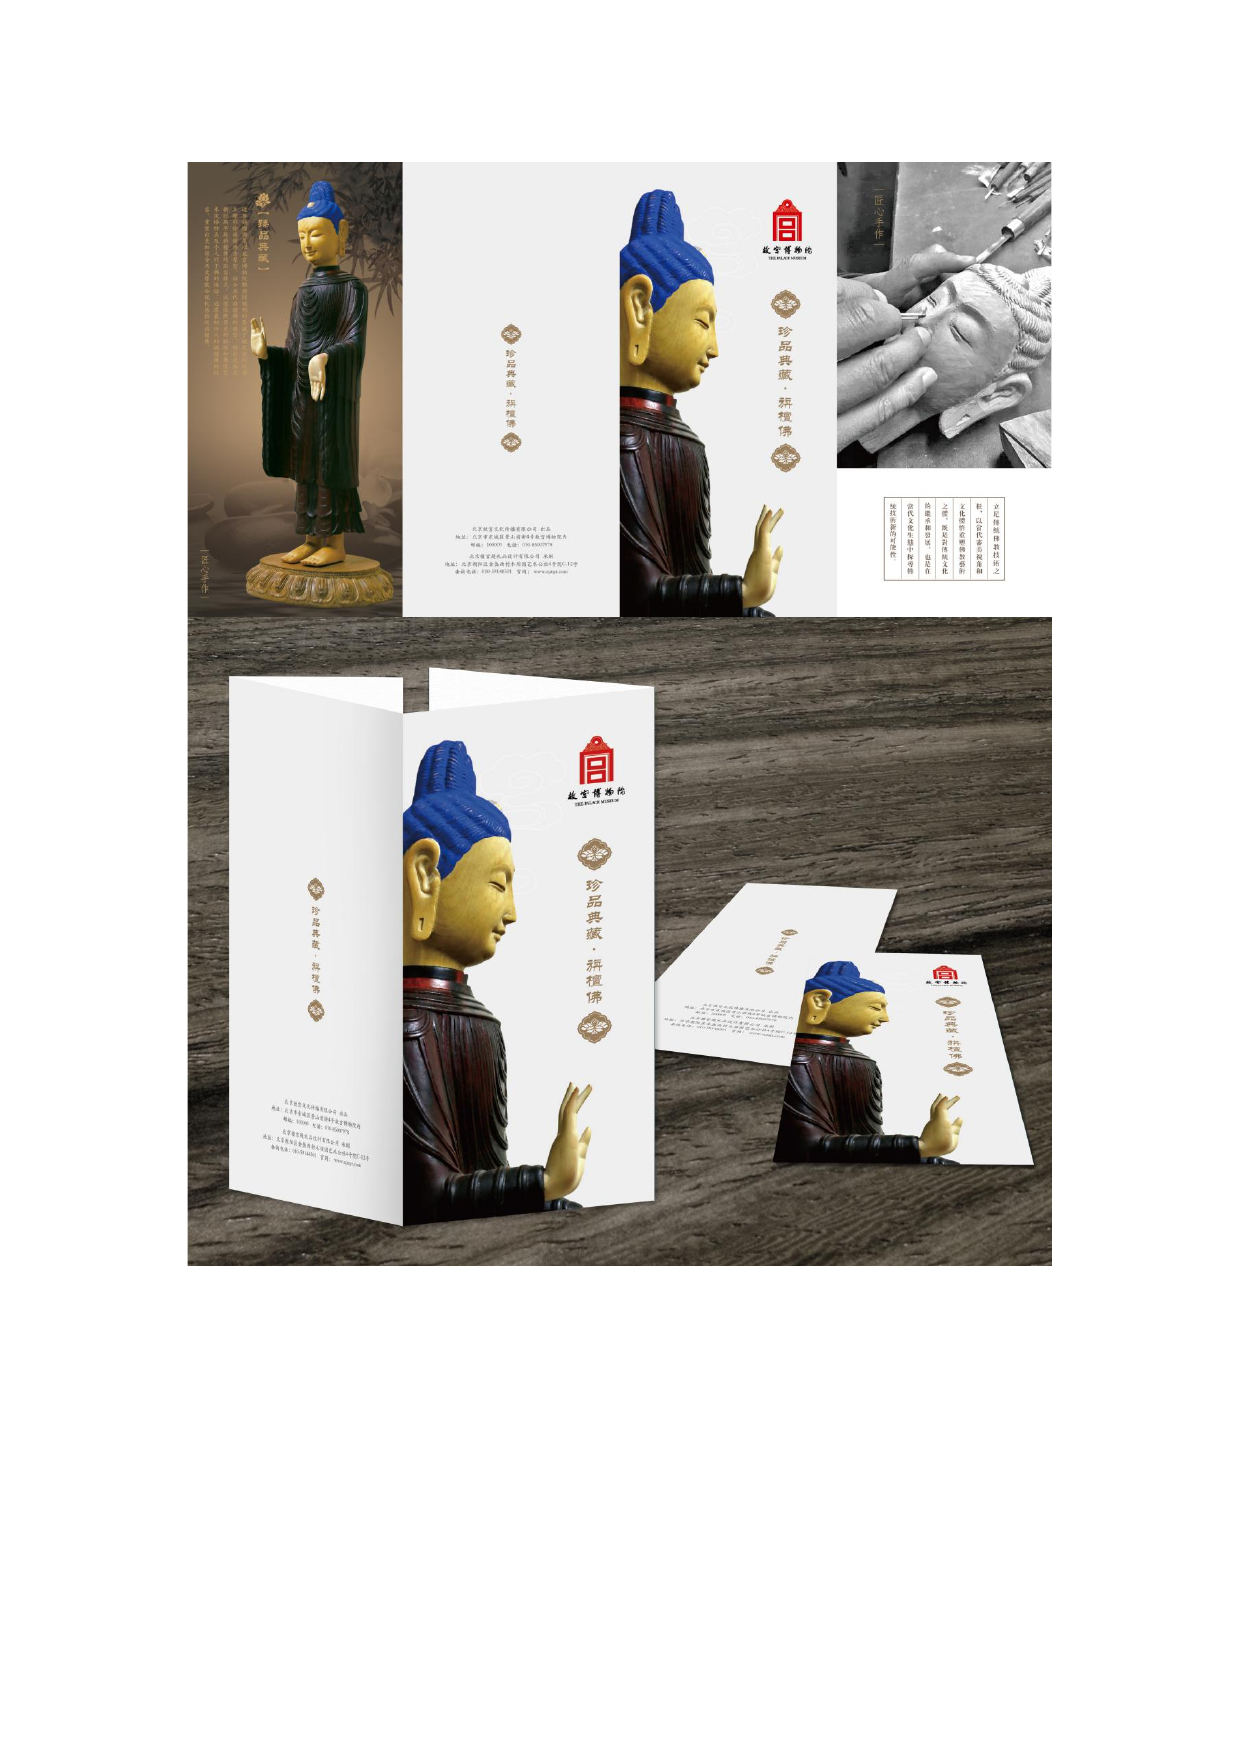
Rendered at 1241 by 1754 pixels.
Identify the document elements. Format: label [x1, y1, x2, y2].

picture [187, 162, 1052, 1266]
